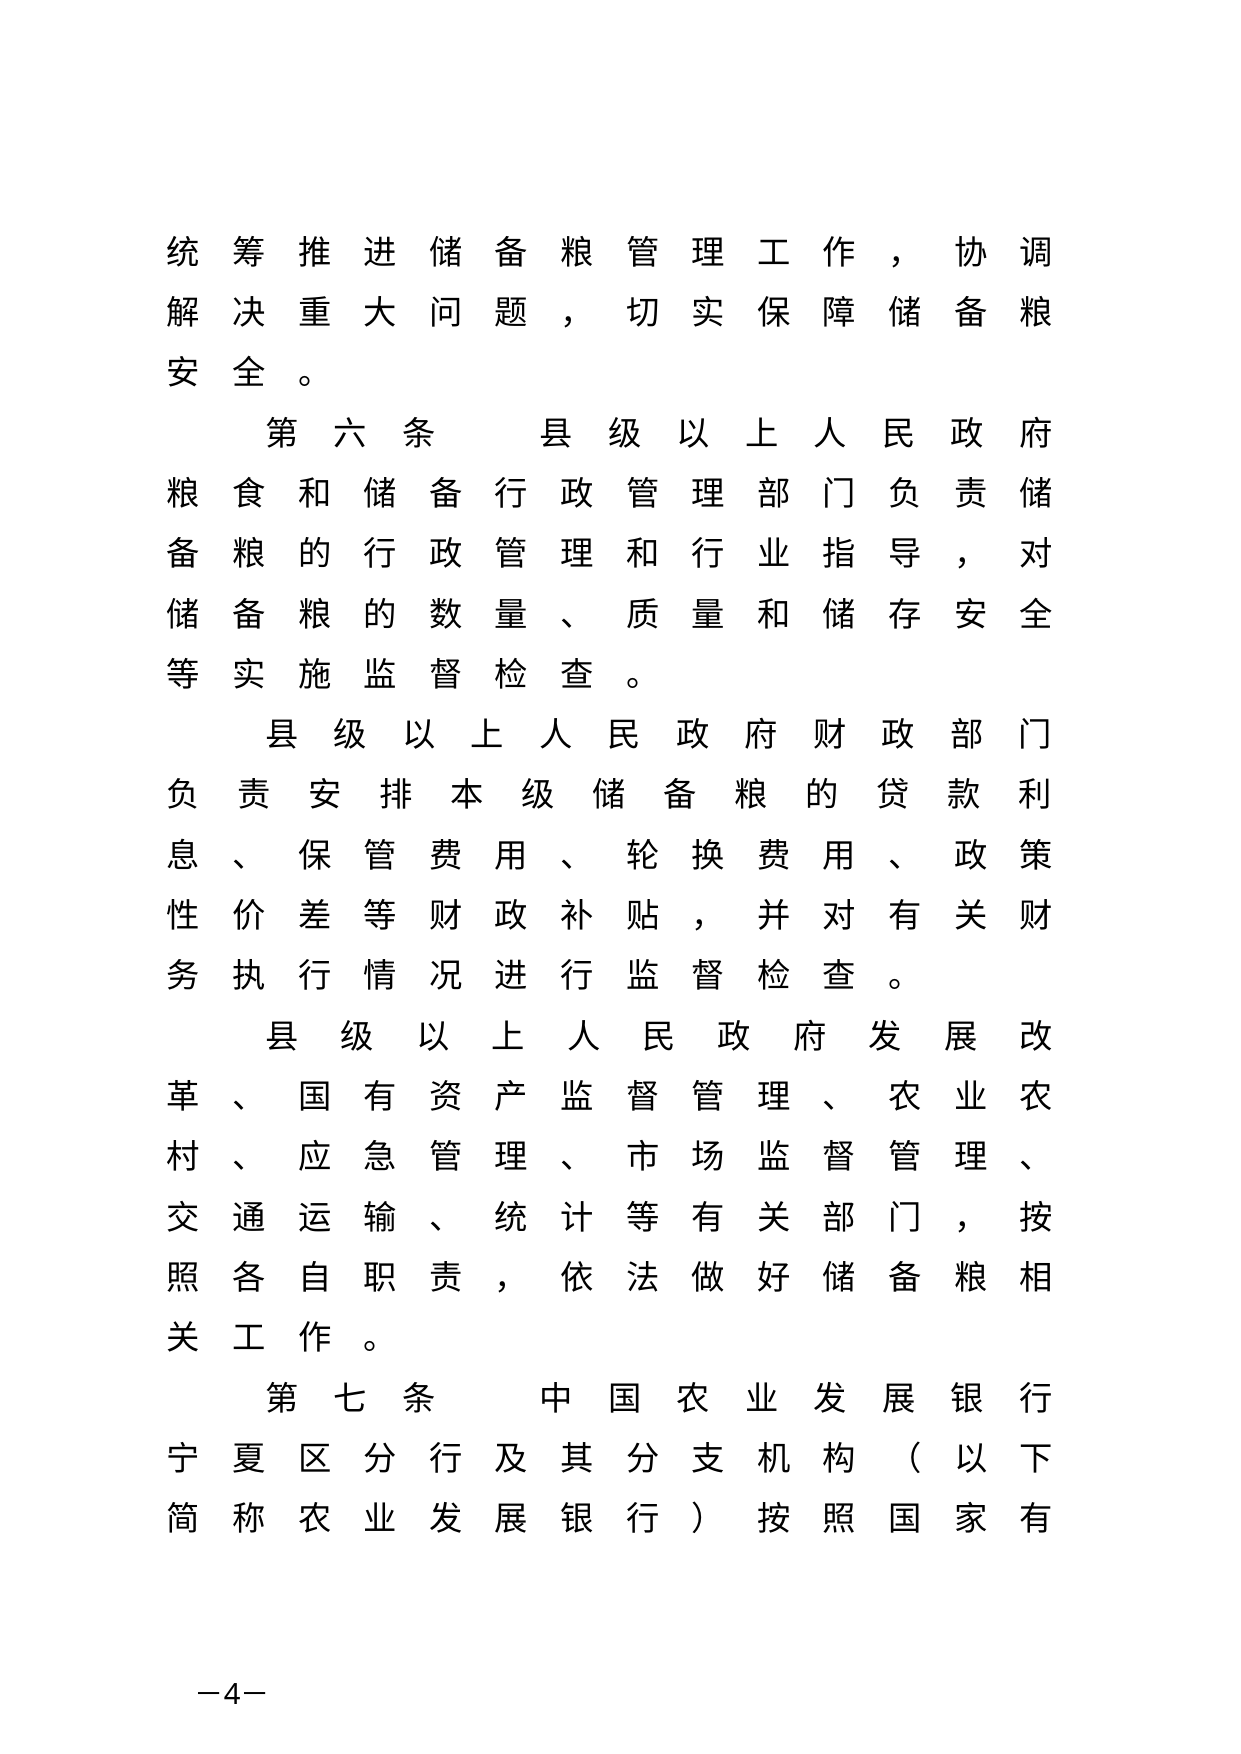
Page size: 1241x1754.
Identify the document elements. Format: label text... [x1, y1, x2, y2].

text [167, 1365, 1085, 1546]
text 县级以上人民政府发展改革、国有资产监督管理、农业农村、应急管理、市场监督管理、交通运输、统计等有关部门，按照各自职责，依法做好储备粮相关工作。 [167, 1003, 1085, 1365]
text 县级以上人民政府财政部门负责安排本级储备粮的贷款利息、保管费用、轮换费用、政策性价差等财政补贴，并对有关财务执行情况进行监督检查。 [167, 702, 1085, 1003]
text 第六条 县级以上人民政府粮食和储备行政管理部门负责储备粮的行政管理和行业指导，对储备粮的数量、质量和储存安全等实施监督检查。 [167, 400, 1085, 702]
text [167, 219, 1085, 400]
